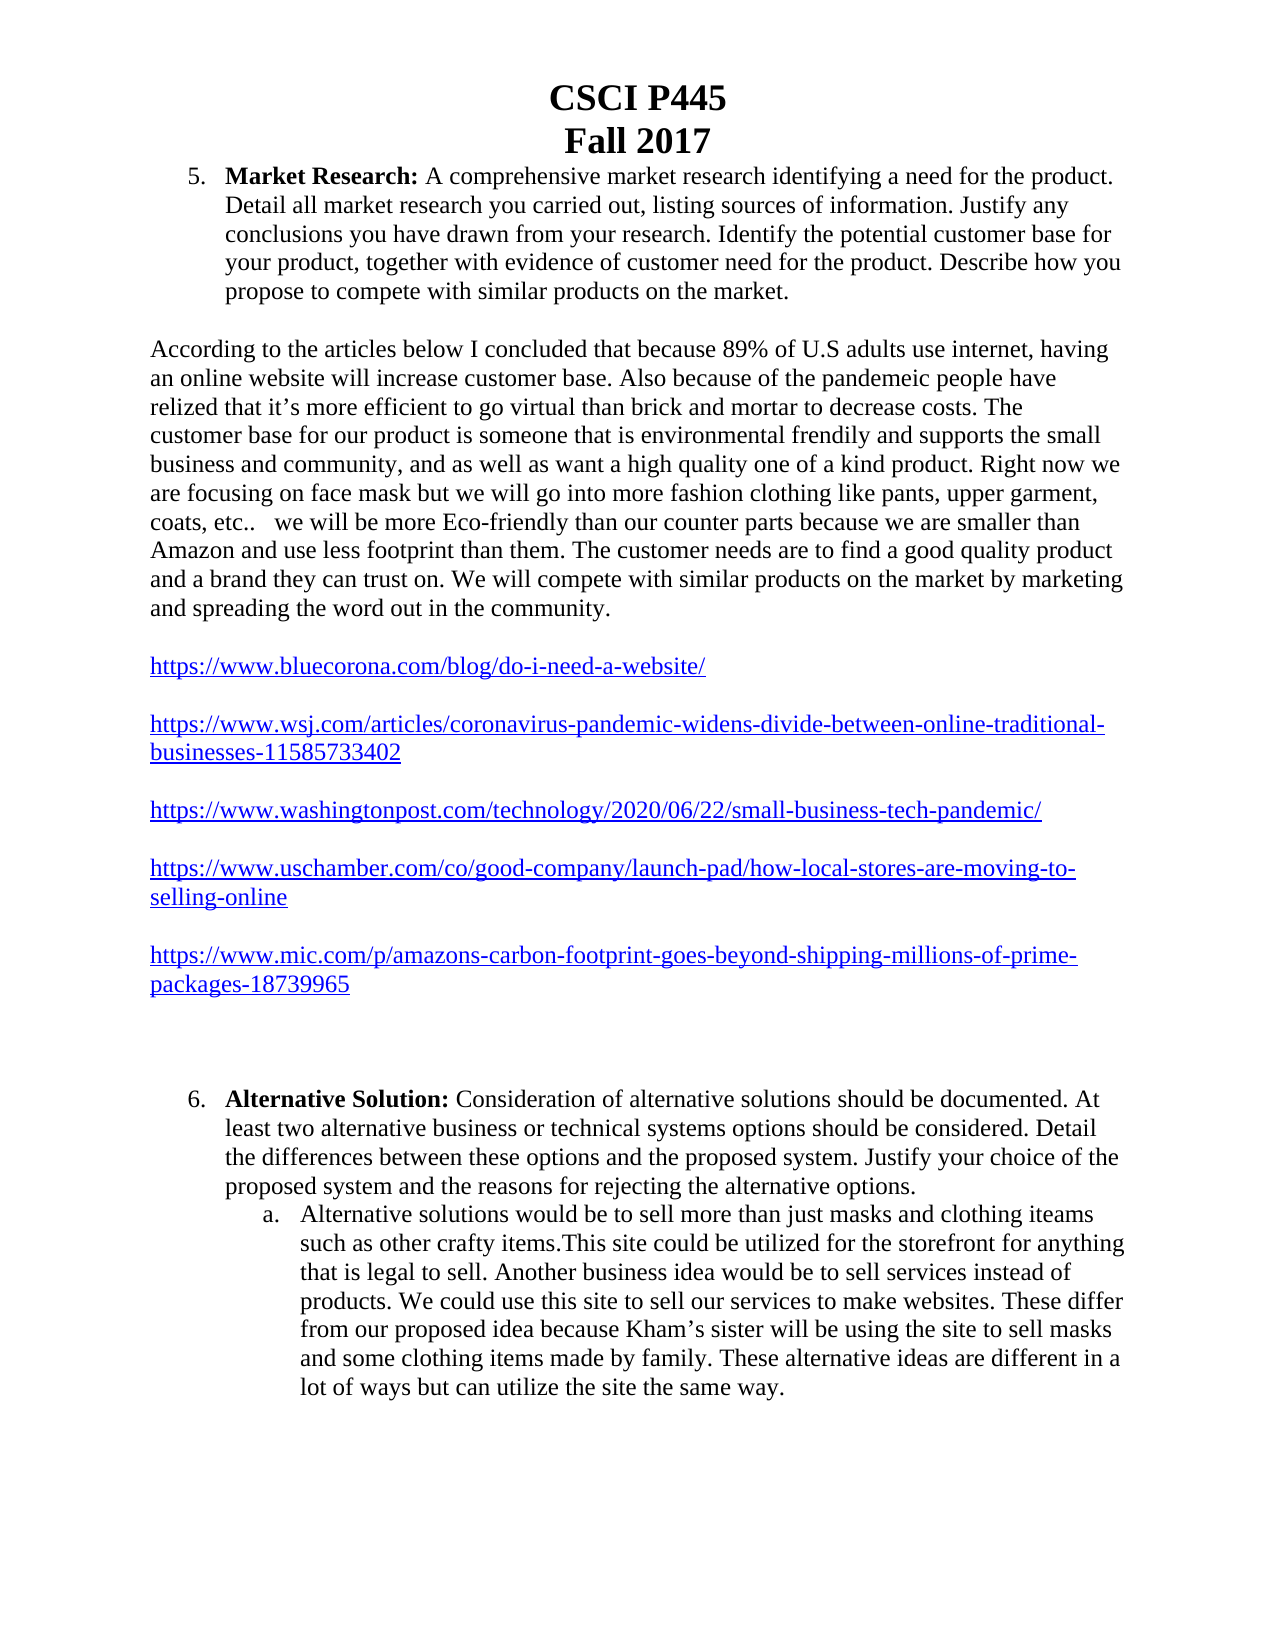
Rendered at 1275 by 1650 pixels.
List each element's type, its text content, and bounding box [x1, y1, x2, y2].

list Alternative Solution: Consideration of alternative solutions should be documented. At least two alternative business or technical systems options should be considered. Detail the differences between these options and the proposed system. Justify your choice of the proposed system and the reasons for rejecting the alternative options. [187, 1084, 1125, 1199]
text https://www.bluecorona.com/blog/do-i-need-a-website/ [150, 651, 1125, 679]
list Market Research: A comprehensive market research identifying a need for the product. Detail all market research you carried out, listing sources of information. Justify any conclusions you have drawn from your research. Identify the potential customer base for your product, together with evidence of customer need for the product. Describe how you propose to compete with similar products on the market. [187, 161, 1125, 305]
text https://www.mic.com/p/amazons-carbon-footprint-goes-beyond-shipping-millions-of-prime-packages-18739965 [150, 940, 1125, 997]
text https://www.wsj.com/articles/coronavirus-pandemic-widens-divide-between-online-traditional-businesses-11585733402 [150, 709, 1125, 766]
text https://www.washingtonpost.com/technology/2020/06/22/small-business-tech-pandemic/ [150, 795, 1125, 824]
text According to the articles below I concluded that because 89% of U.S adults use internet, having an online website will increase customer base. Also because of the pandemeic people have relized that it’s more efficient to go virtual than brick and mortar to decrease costs. The customer base for our product is someone that is environmental frendily and supports the small business and community, and as well as want a high quality one of a kind product. Right now we are focusing on face mask but we will go into more fashion clothing like pants, upper garment, coats, etc.. we will be more Eco-friendly than our counter parts because we are smaller than Amazon and use less footprint than them. The customer needs are to find a good quality product and a brand they can trust on. We will compete with similar products on the market by marketing and spreading the word out in the community. [150, 334, 1125, 622]
list Alternative solutions would be to sell more than just masks and clothing iteams such as other crafty items.This site could be utilized for the storefront for anything that is legal to sell. Another business idea would be to sell services instead of products. We could use this site to sell our services to make websites. These differ from our proposed idea because Kham’s sister will be using the site to sell masks and some clothing items made by family. These alternative ideas are different in a lot of ways but can utilize the site the same way. [262, 1199, 1125, 1401]
text https://www.uschamber.com/co/good-company/launch-pad/how-local-stores-are-moving-to-selling-online [150, 853, 1125, 911]
